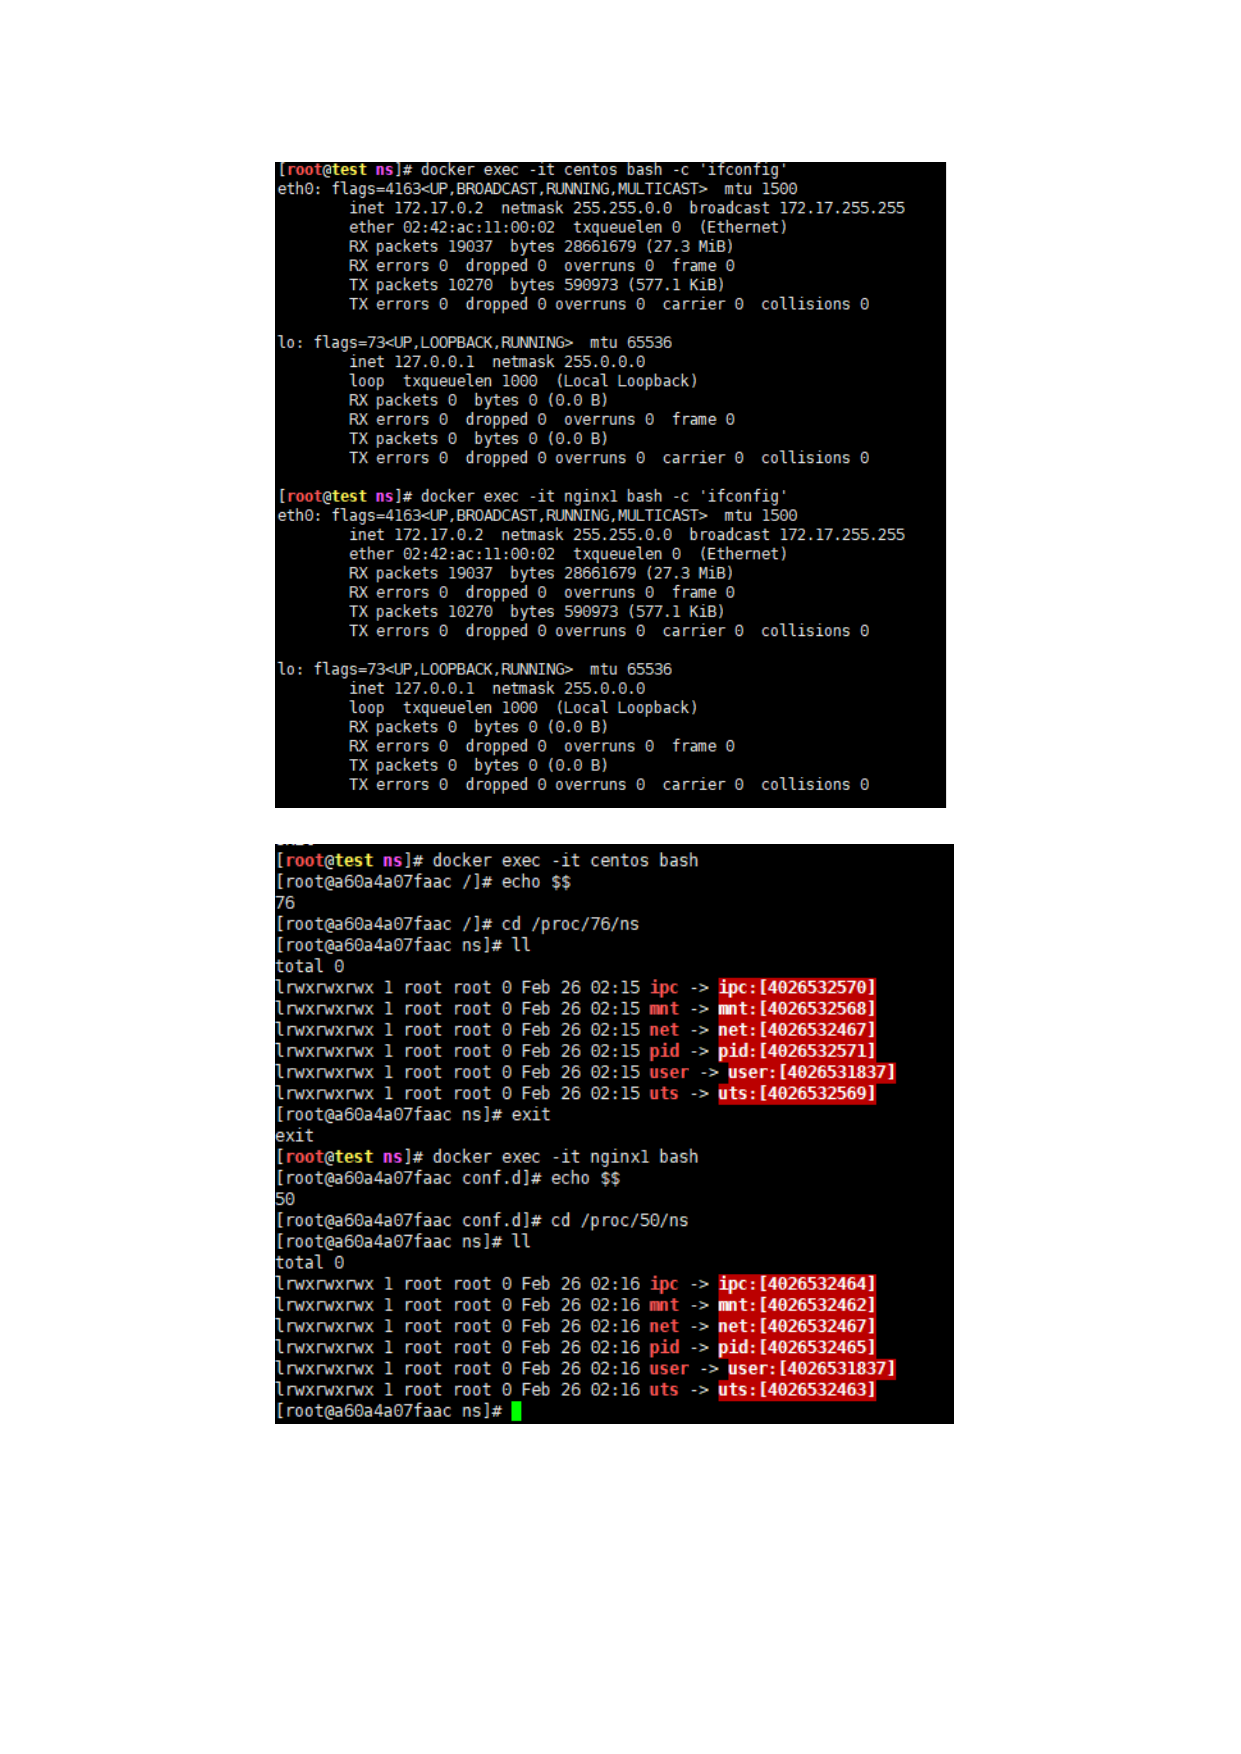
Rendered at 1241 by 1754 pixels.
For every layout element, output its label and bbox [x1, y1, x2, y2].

picture [275, 162, 947, 808]
picture [275, 844, 954, 1424]
